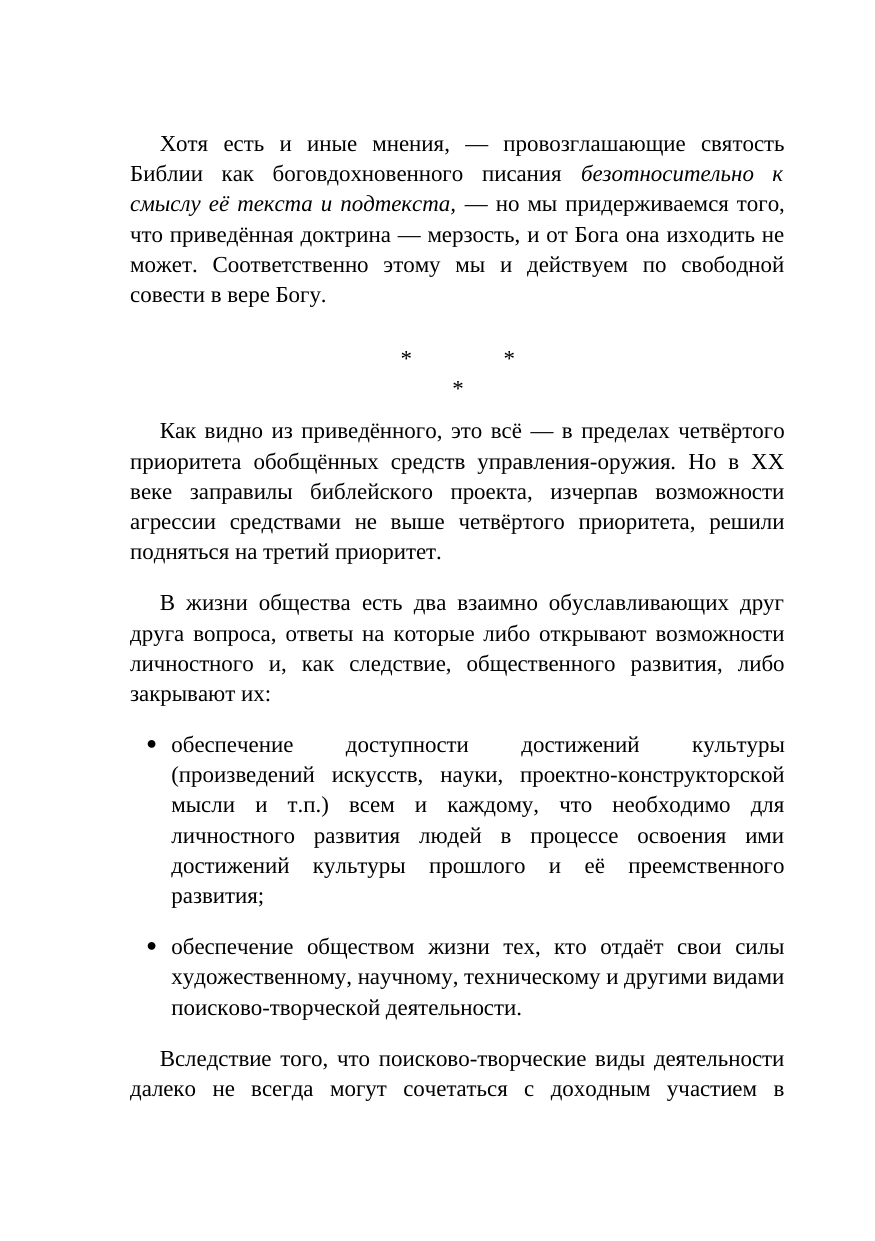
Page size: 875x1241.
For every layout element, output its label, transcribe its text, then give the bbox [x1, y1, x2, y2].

list обеспечение доступности достижений культуры (произведений искусств, науки, проектно-конструкторской мысли и т.п.) всем и каждому, что необходимо для личностного развития людей в процессе освоения ими достижений культуры прошлого и её преемственного развития; [148, 731, 785, 908]
list обеспечение обществом жизни тех, кто отдаёт свои силы художественному, научному, техническому и другими видами поисково-творческой деятельности. [148, 933, 785, 1020]
text Как видно из приведённого, это всё — в пределах четвёртого приоритета обобщённых средств управления-оружия. Но в ХХ веке заправилы библейского проекта, изчерпав возможности агрессии средствами не выше четвёртого приоритета, решили подняться на третий приоритет. [130, 417, 785, 565]
text * * * [130, 344, 785, 401]
text В жизни общества есть два взаимно обуславливающих друг друга вопроса, ответы на которые либо открывают возможности личностного и, как следствие, общественного развития, либо закрывают их: [130, 589, 785, 706]
text Хотя есть и иные мнения, — провозглашающие святость Библии как боговдохновенного писания безотносительно к смыслу её текста и подтекста, — но мы придерживаемся того, что приведённая доктрина — мерзость, и от Бога она изходить не может. Соответственно этому мы и действуем по свободной совести в вере Богу. [130, 130, 785, 307]
